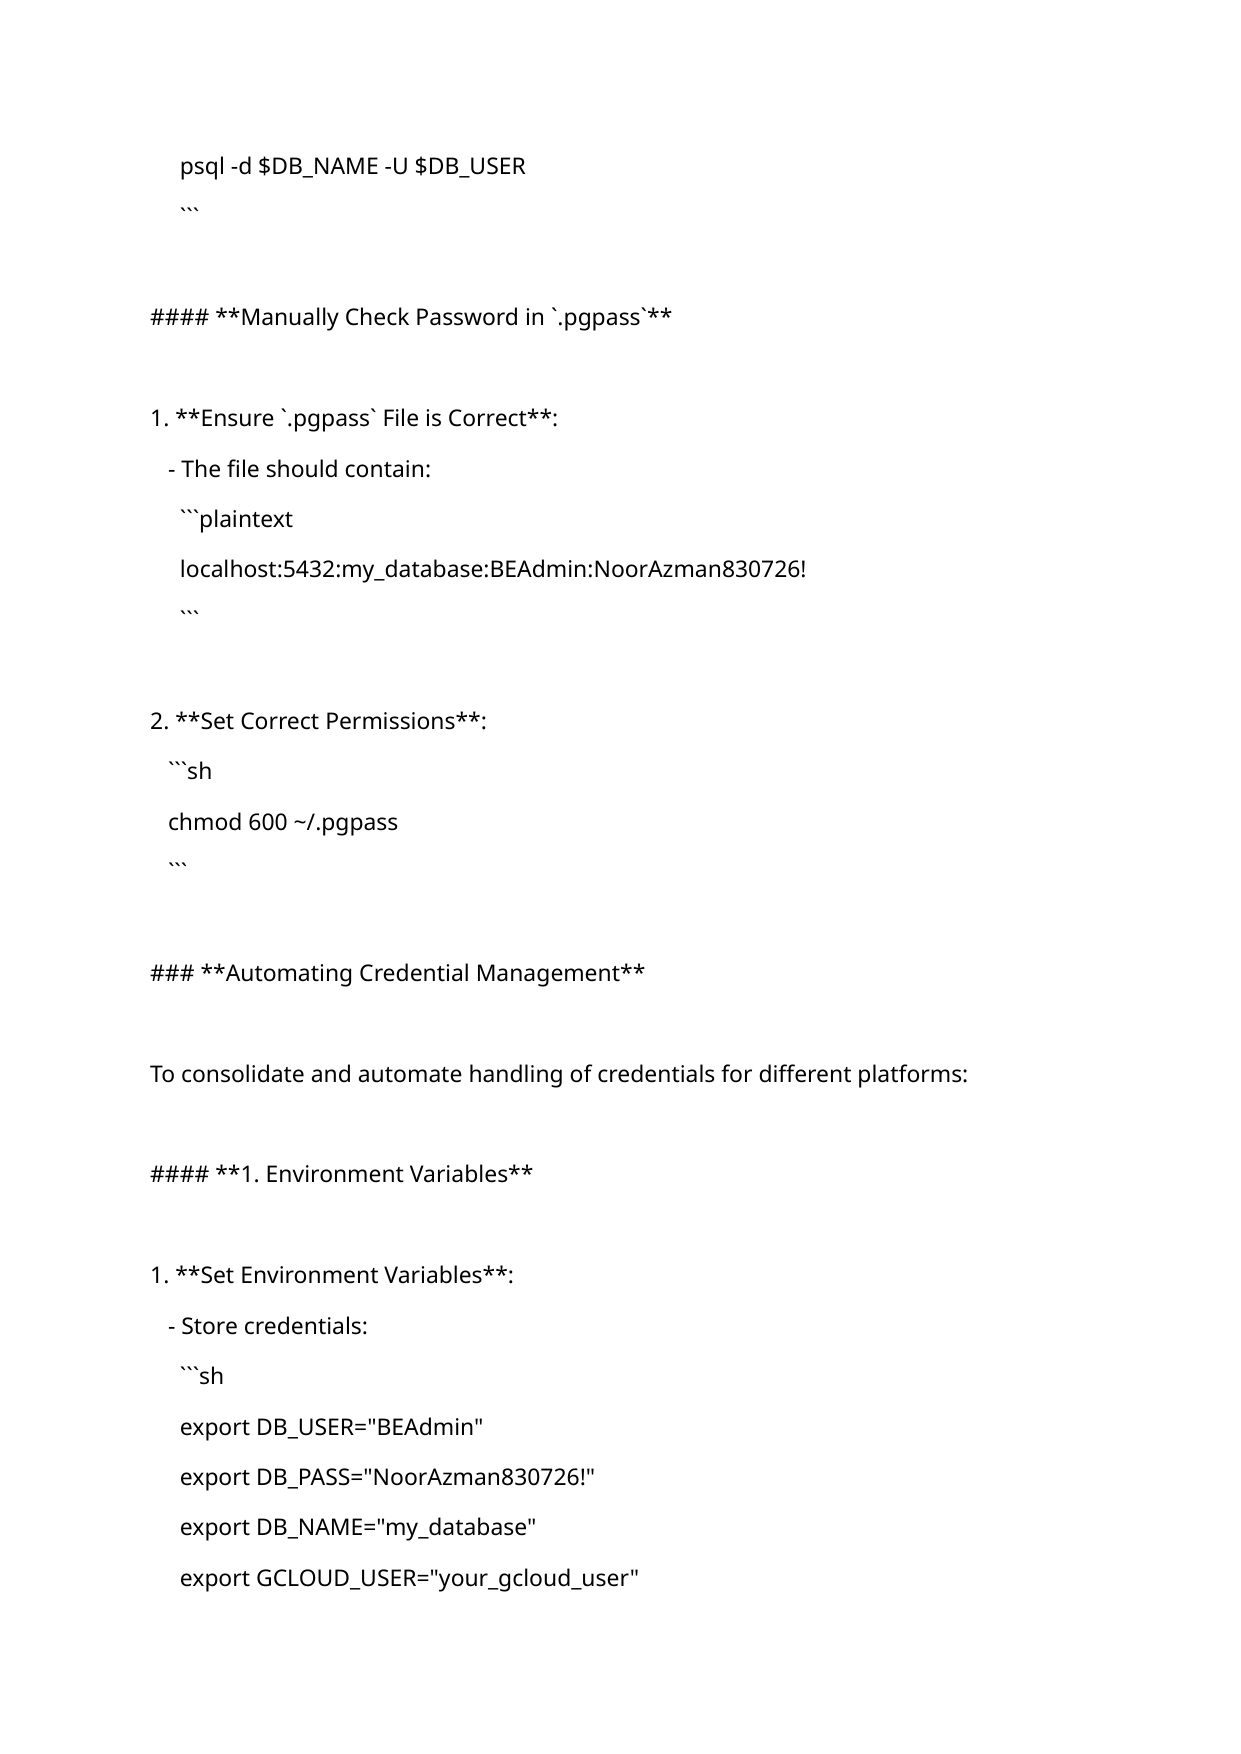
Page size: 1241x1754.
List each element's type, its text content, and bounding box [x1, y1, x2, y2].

text export DB_NAME="my_database" [150, 1511, 1090, 1542]
text ### **Automating Credential Management** [150, 957, 1090, 988]
text - Store credentials: [150, 1309, 1090, 1341]
text ``` [150, 200, 1090, 232]
text chmod 600 ~/.pgpass [150, 805, 1090, 837]
text #### **Manually Check Password in `.pgpass`** [150, 301, 1090, 332]
text 1. **Ensure `.pgpass` File is Correct**: [150, 402, 1090, 433]
text ``` [150, 856, 1090, 887]
text #### **1. Environment Variables** [150, 1158, 1090, 1189]
text 2. **Set Correct Permissions**: [150, 704, 1090, 736]
text export DB_USER="BEAdmin" [150, 1410, 1090, 1442]
text ``` [150, 604, 1090, 635]
text To consolidate and automate handling of credentials for different platforms: [150, 1057, 1090, 1089]
text ```sh [150, 755, 1090, 786]
text export GCLOUD_USER="your_gcloud_user" [150, 1562, 1090, 1593]
text localhost:5432:my_database:BEAdmin:NoorAzman830726! [150, 553, 1090, 584]
text export DB_PASS="NoorAzman830726!" [150, 1461, 1090, 1492]
text ```sh [150, 1360, 1090, 1391]
text 1. **Set Environment Variables**: [150, 1259, 1090, 1290]
text psql -d $DB_NAME -U $DB_USER [150, 150, 1090, 181]
text - The file should contain: [150, 452, 1090, 484]
text ```plaintext [150, 503, 1090, 534]
